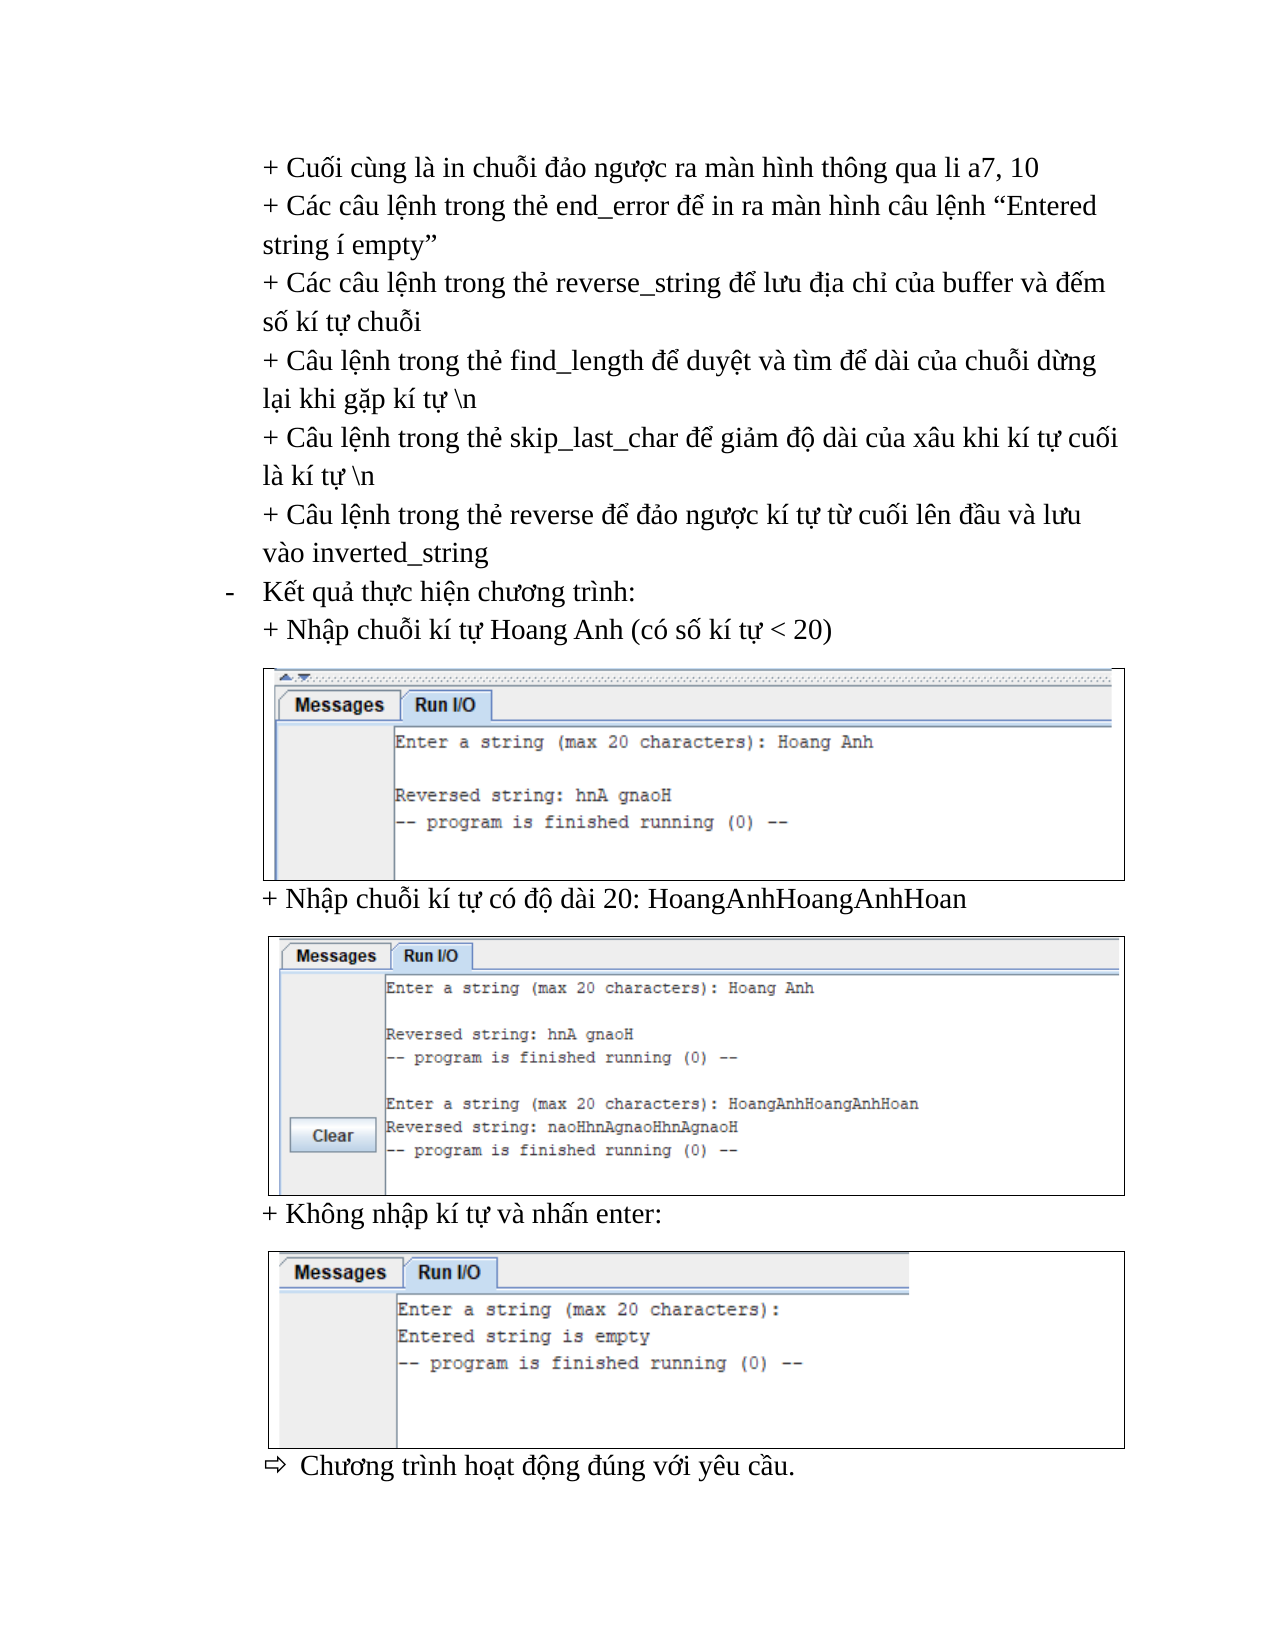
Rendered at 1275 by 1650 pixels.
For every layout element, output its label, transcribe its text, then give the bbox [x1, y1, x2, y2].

picture [279, 1252, 910, 1448]
text + Không nhập kí tự và nhấn enter: [150, 1196, 1125, 1229]
list Kết quả thực hiện chương trình: [225, 574, 1125, 607]
list + Câu lệnh trong thẻ skip_last_char để giảm độ dài của xâu khi kí tự cuối là kí tự \n [262, 420, 1125, 492]
table_header [269, 1252, 279, 1447]
table_header [1112, 669, 1124, 880]
table_header [264, 669, 274, 880]
list + Nhập chuỗi kí tự Hoang Anh (có số kí tự < 20) [262, 612, 1125, 646]
list Chương trình hoạt động đúng với yêu cầu. [262, 1448, 1125, 1482]
list + Các câu lệnh trong thẻ reverse_string để lưu địa chỉ của buffer và đếm số kí tự chuỗi [262, 266, 1125, 338]
list + Các câu lệnh trong thẻ end_error để in ra màn hình câu lệnh “Entered string í empty” [262, 188, 1125, 261]
list + Cuối cùng là in chuỗi đảo ngược ra màn hình thông qua li a7, 10 [262, 150, 1125, 183]
table_header [1120, 937, 1124, 1195]
table_header [910, 1252, 1124, 1447]
text + Nhập chuỗi kí tự có độ dài 20: HoangAnhHoangAnhHoan [150, 881, 1125, 914]
picture [279, 937, 1120, 1195]
list + Câu lệnh trong thẻ find_length để duyệt và tìm để dài của chuỗi dừng lại khi gặp kí tự \n [262, 343, 1125, 415]
list + Câu lệnh trong thẻ reverse để đảo ngược kí tự từ cuối lên đầu và lưu vào inverted_string [262, 497, 1125, 569]
table_header [269, 937, 279, 1195]
picture [274, 668, 1112, 880]
